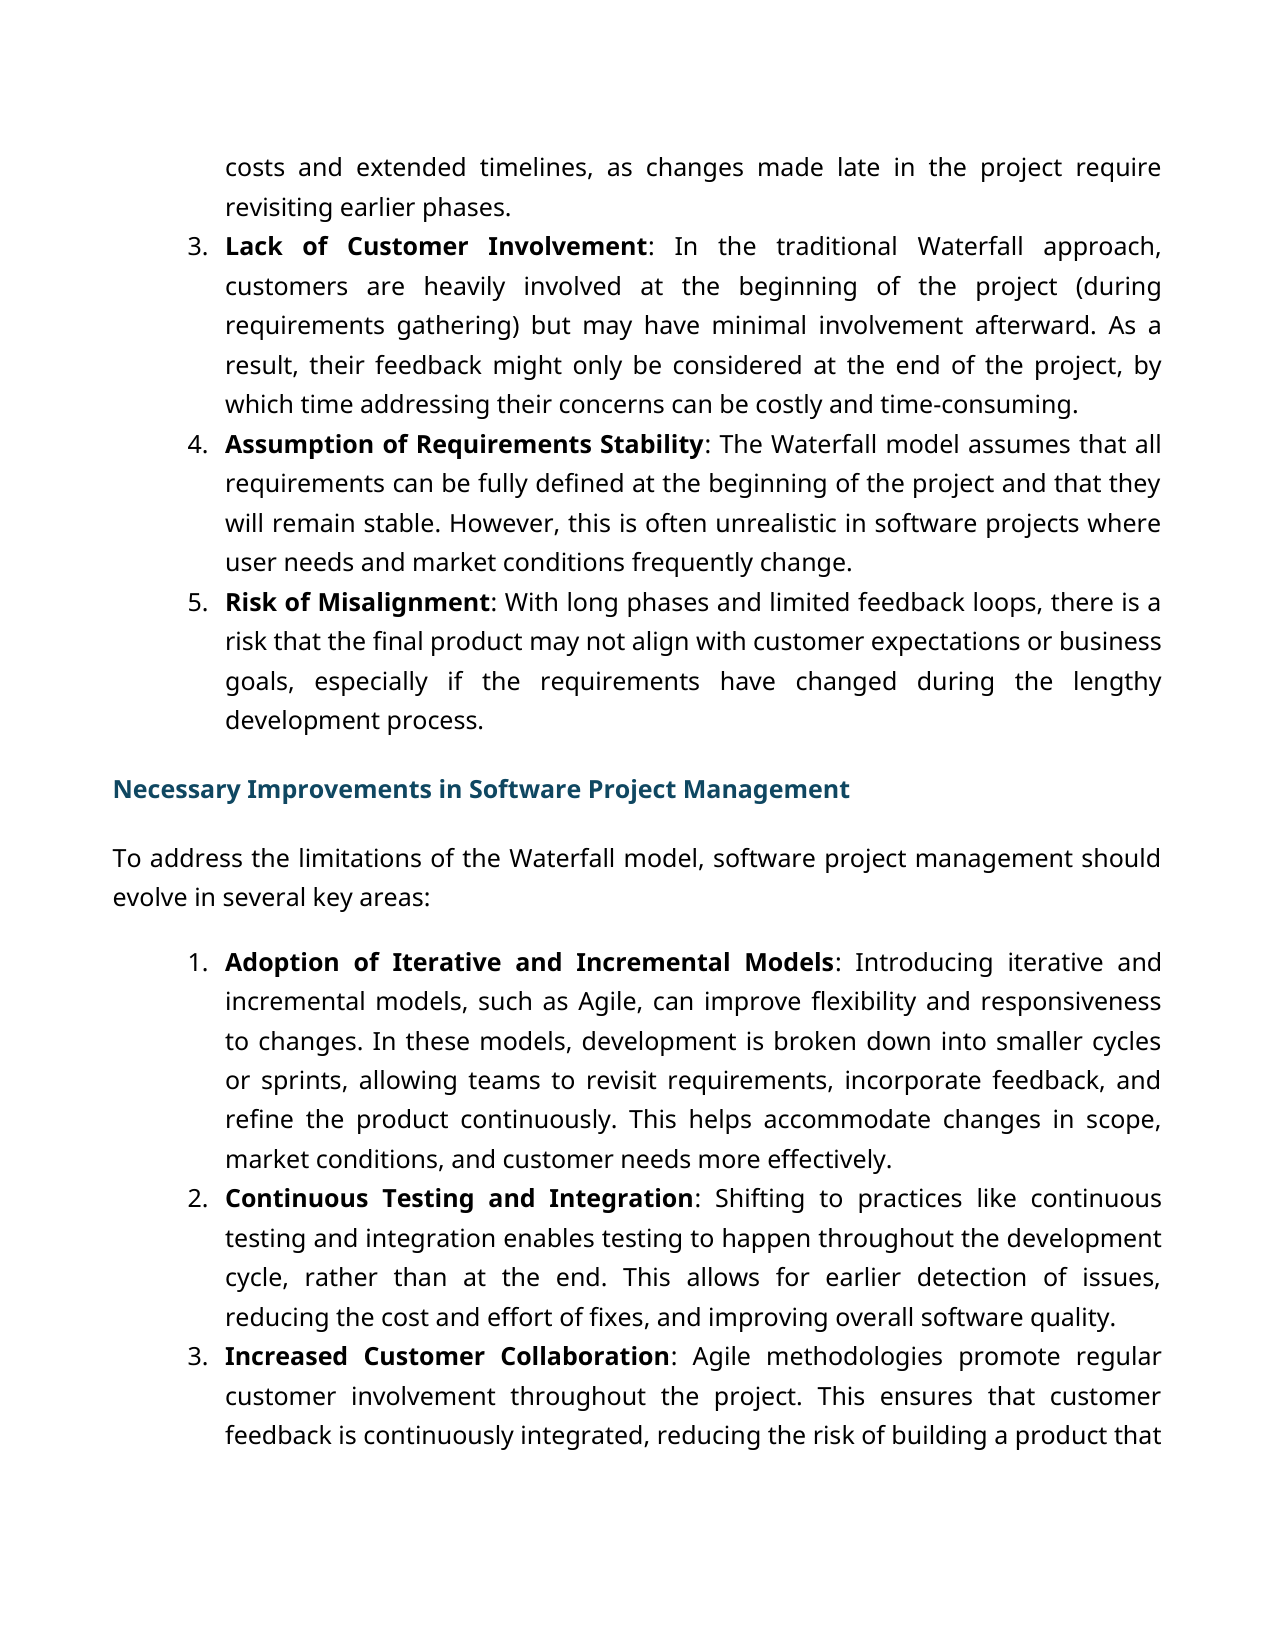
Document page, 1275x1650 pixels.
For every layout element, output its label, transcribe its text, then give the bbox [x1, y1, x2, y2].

list Lack of Customer Involvement: In the traditional Waterfall approach, customers are heavily involved at the beginning of the project (during requirements gathering) but may have minimal involvement afterward. As a result, their feedback might only be considered at the end of the project, by which time addressing their concerns can be costly and time-consuming. [187, 229, 1162, 421]
list Continuous Testing and Integration: Shifting to practices like continuous testing and integration enables testing to happen throughout the development cycle, rather than at the end. This allows for earlier detection of issues, reducing the cost and effort of fixes, and improving overall software quality. [187, 1181, 1162, 1333]
list Adoption of Iterative and Incremental Models: Introducing iterative and incremental models, such as Agile, can improve flexibility and responsiveness to changes. In these models, development is broken down into smaller cycles or sprints, allowing teams to revisit requirements, incorporate feedback, and refine the product continuously. This helps accommodate changes in scope, market conditions, and customer needs more effectively. [187, 944, 1162, 1176]
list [187, 150, 1162, 223]
list Assumption of Requirements Stability: The Waterfall model assumes that all requirements can be fully defined at the beginning of the project and that they will remain stable. However, this is often unrealistic in software projects where user needs and market conditions frequently change. [187, 426, 1162, 579]
text To address the limitations of the Waterfall model, software project management should evolve in several key areas: [112, 840, 1162, 914]
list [187, 1339, 1162, 1452]
list Risk of Misalignment: With long phases and limited feedback loops, there is a risk that the final product may not align with customer expectations or business goals, especially if the requirements have changed during the lengthy development process. [187, 584, 1162, 737]
subtitle Necessary Improvements in Software Project Management [112, 771, 1162, 806]
